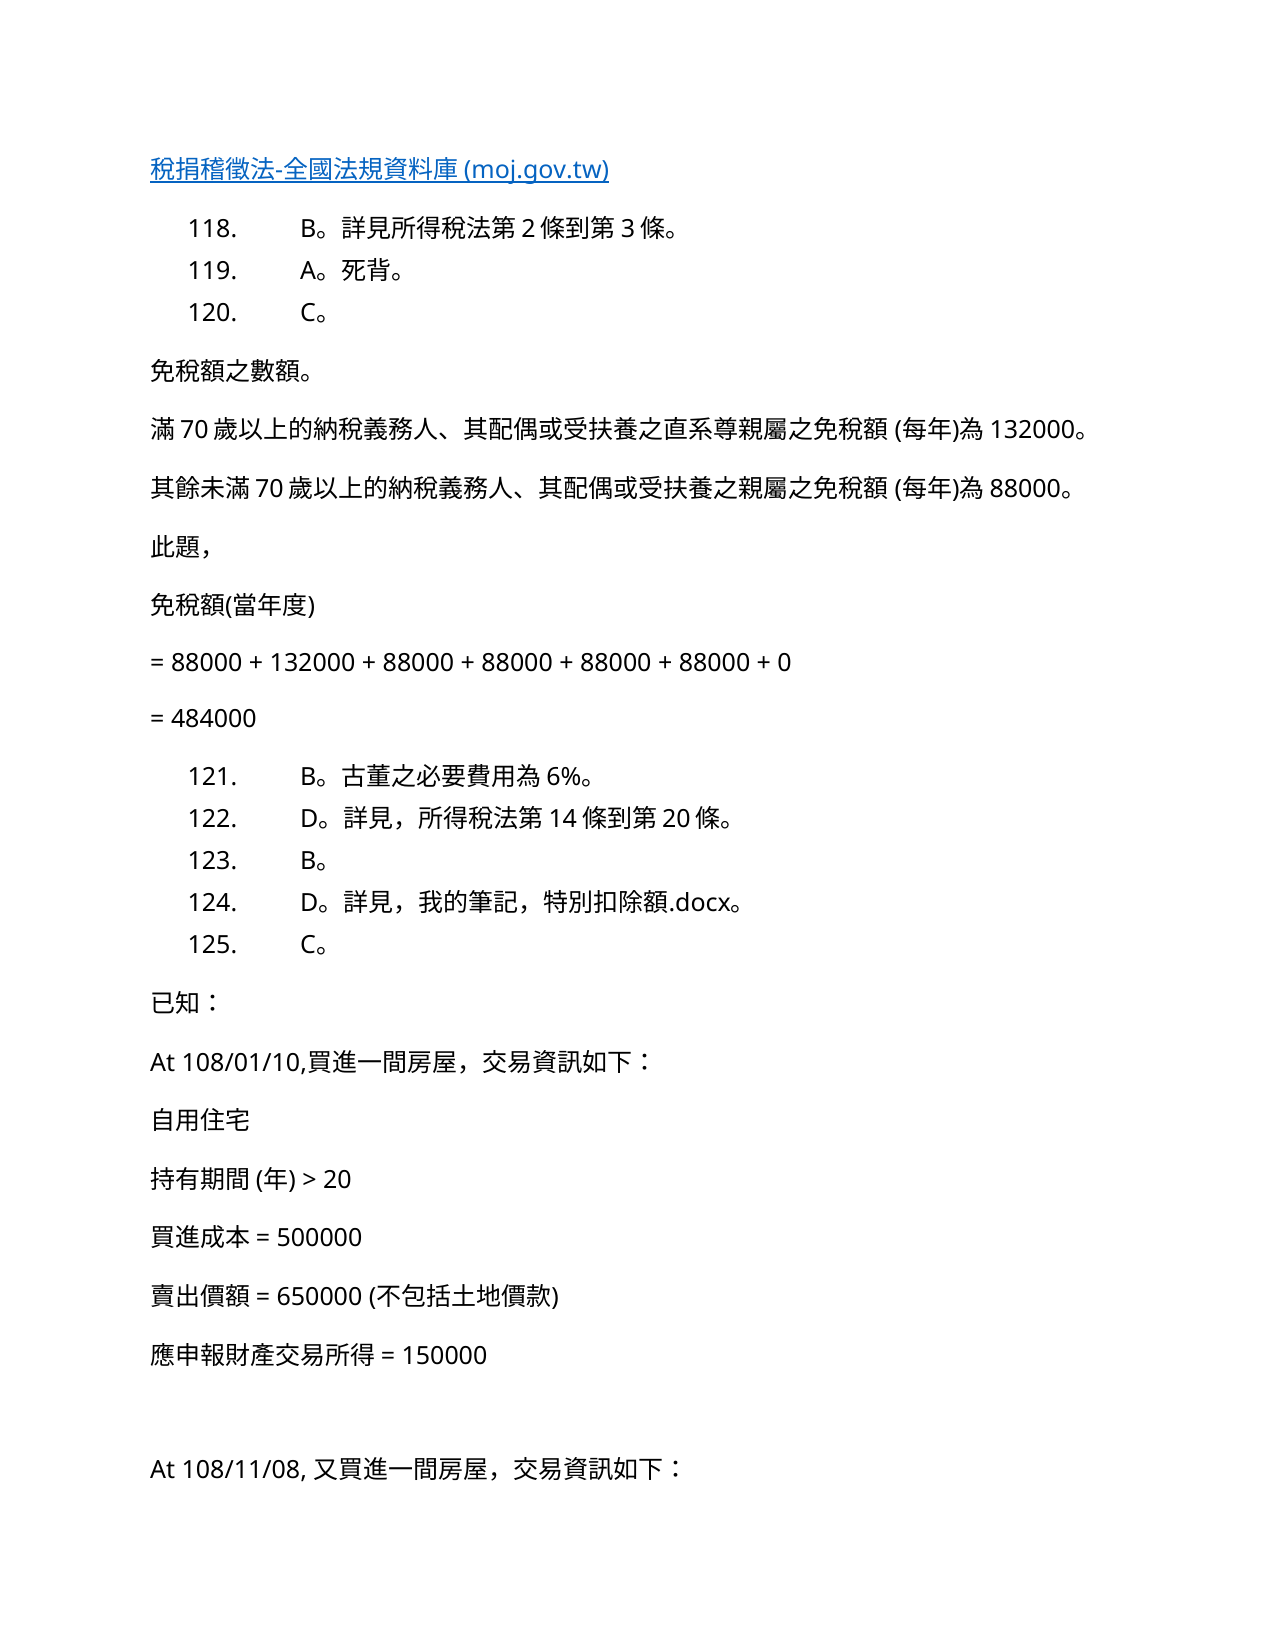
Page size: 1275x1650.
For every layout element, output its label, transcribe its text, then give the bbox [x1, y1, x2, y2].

text 稅捐稽徵法-全國法規資料庫 (moj.gov.tw) [150, 150, 1125, 186]
list D。詳見，所得稅法第14條到第20條。 [187, 799, 1125, 835]
text 其餘未滿70歲以上的納稅義務人、其配偶或受扶養之親屬之免稅額 (每年)為88000。 [150, 468, 1125, 505]
list B。詳見所得稅法第2條到第3條。 [187, 209, 1125, 245]
text 滿70歲以上的納稅義務人、其配偶或受扶養之直系尊親屬之免稅額 (每年)為132000。 [150, 410, 1125, 446]
list B。 [187, 841, 1125, 877]
text = 484000 [150, 701, 1125, 735]
text = 88000 + 132000 + 88000 + 88000 + 88000 + 88000 + 0 [150, 644, 1125, 678]
list B。古董之必要費用為6%。 [187, 757, 1125, 793]
text At 108/11/08, 又買進一間房屋，交易資訊如下： [150, 1450, 1125, 1486]
text At 108/01/10,買進一間房屋，交易資訊如下： [150, 1042, 1125, 1078]
list C。 [187, 925, 1125, 961]
list A。死背。 [187, 251, 1125, 287]
text 已知： [150, 983, 1125, 1019]
list D。詳見，我的筆記，特別扣除額.docx。 [187, 883, 1125, 919]
text 免稅額(當年度) [150, 586, 1125, 622]
text 持有期間 (年) > 20 [150, 1159, 1125, 1196]
text 買進成本 = 500000 [150, 1218, 1125, 1254]
text 應申報財產交易所得 = 150000 [150, 1335, 1125, 1371]
text 自用住宅 [150, 1101, 1125, 1137]
text 免稅額之數額。 [150, 351, 1125, 387]
list C。 [187, 293, 1125, 329]
text 賣出價額 = 650000 (不包括土地價款) [150, 1277, 1125, 1313]
text 此題， [150, 527, 1125, 563]
